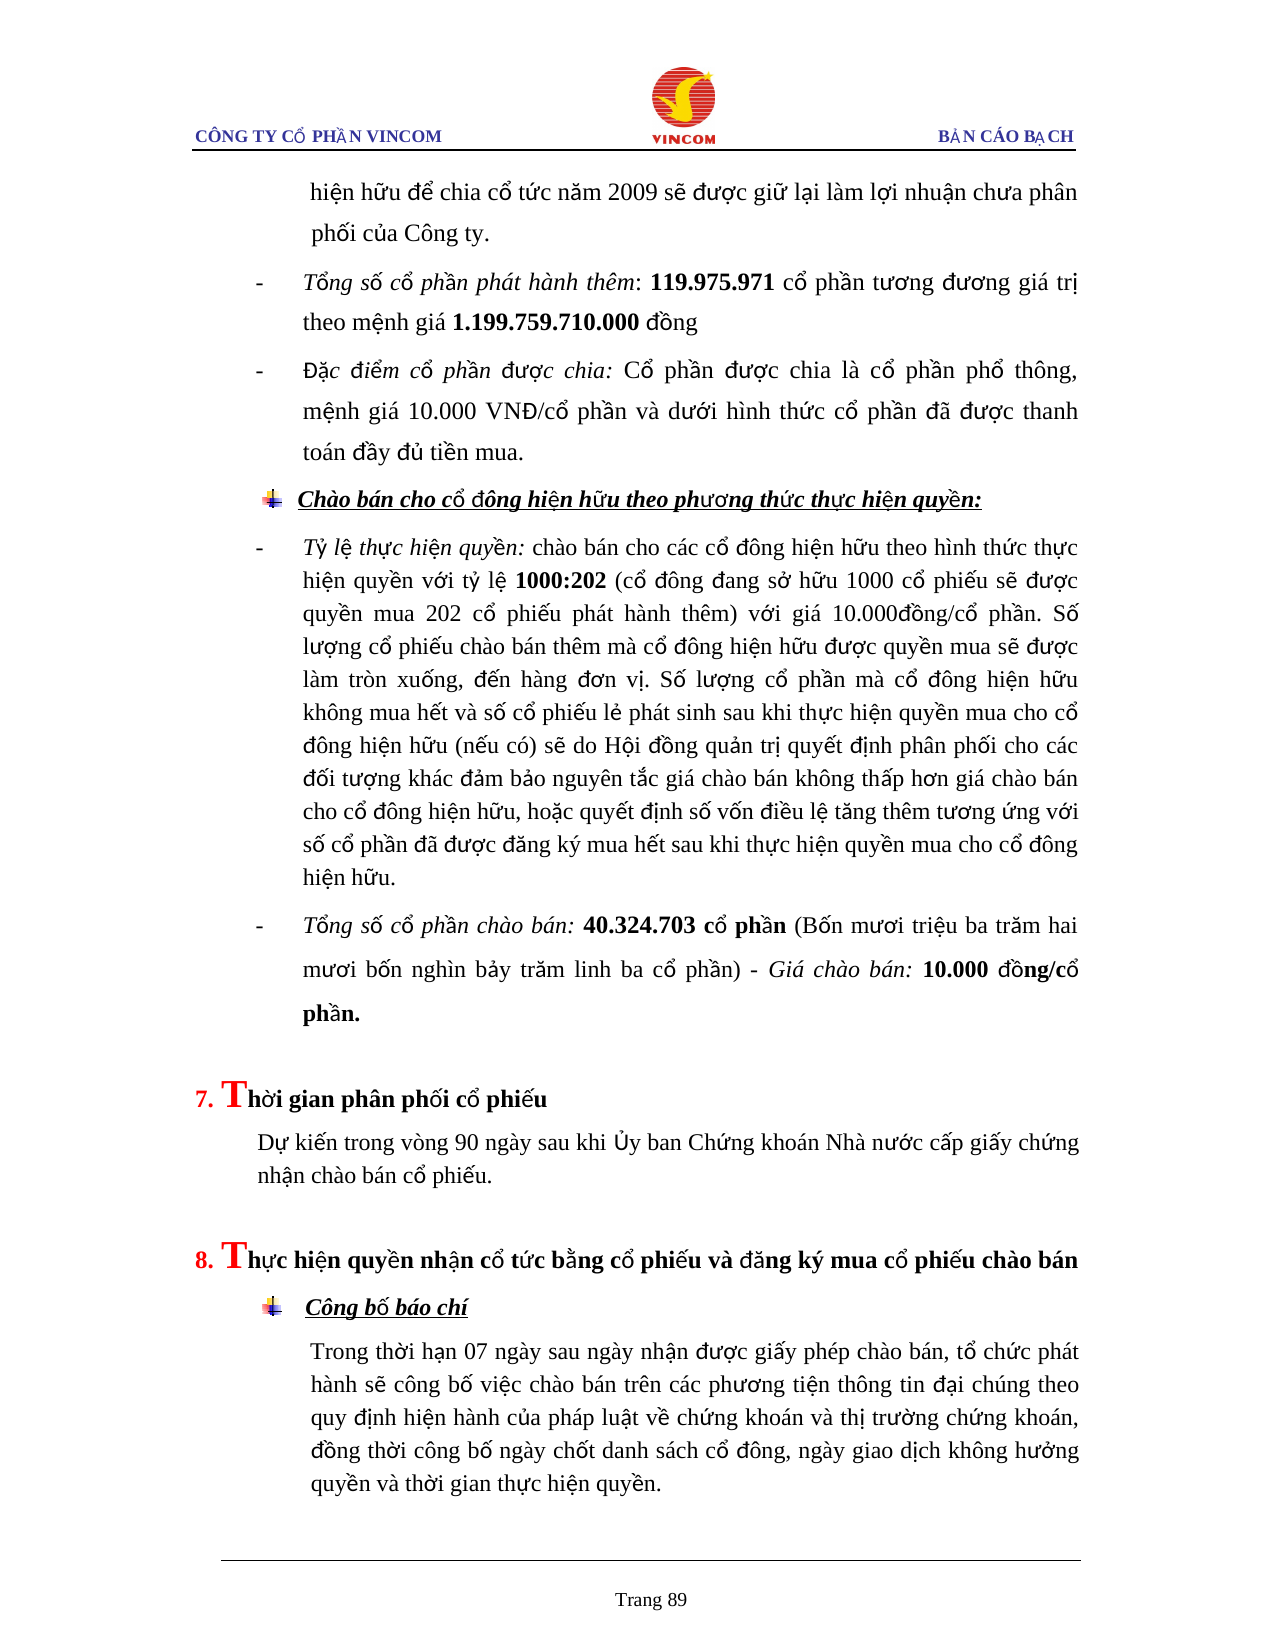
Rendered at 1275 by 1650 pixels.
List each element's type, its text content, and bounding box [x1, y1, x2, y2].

list Tỷ lệ thực hiện quyền: chào bán cho các cổ đông hiện hữu theo hình thức thực hiện quyền với tỷ lệ 1000:202 (cổ đông đang sở hữu 1000 cổ phiếu sẽ được quyền mua 202 cổ phiếu phát hành thêm) với giá 10.000đồng/cổ phần. Số lượng cổ phiếu chào bán thêm mà cổ đông hiện hữu được quyền mua sẽ được làm tròn xuống, đến hàng đơn vị. Số lượng cổ phần mà cổ đông hiện hữu không mua hết và số cổ phiếu lẻ phát sinh sau khi thực hiện quyền mua cho cổ đông hiện hữu (nếu có) sẽ do Hội đồng quản trị quyết định phân phối cho các đối tượng khác đảm bảo nguyên tắc giá chào bán không thấp hơn giá chào bán cho cổ đông hiện hữu, hoặc quyết định số vốn điều lệ tăng thêm tương ứng với số cổ phần đã được đăng ký mua hết sau khi thực hiện quyền mua cho cổ đông hiện hữu. [255, 532, 1078, 891]
list Đặc điểm cổ phần được chia: Cổ phần được chia là cổ phần phổ thông, mệnh giá 10.000 VNĐ/cổ phần và dưới hình thức cổ phần đã được thanh toán đầy đủ tiền mua. [255, 355, 1078, 466]
picture [262, 1296, 282, 1316]
text Dự kiến trong vòng 90 ngày sau khi Ủy ban Chứng khoán Nhà nước cấp giấy chứng nhận chào bán cổ phiếu. [257, 1127, 1079, 1190]
subtitle 8. Thực hiện quyền nhận cổ tức bằng cổ phiếu và đăng ký mua cổ phiếu chào bán [195, 1232, 1097, 1277]
picture [262, 489, 282, 508]
text Trong thời hạn 07 ngày sau ngày nhận được giấy phép chào bán, tổ chức phát hành sẽ công bố việc chào bán trên các phương tiện thông tin đại chúng theo quy định hiện hành của pháp luật về chứng khoán và thị trường chứng khoán, đồng thời công bố ngày chốt danh sách cổ đông, ngày giao dịch không hưởng quyền và thời gian thực hiện quyền. [310, 1336, 1079, 1497]
list Tổng số cổ phần phát hành thêm: 119.975.971 cổ phần tương đương giá trị theo mệnh giá 1.199.759.710.000 đồng [255, 266, 1078, 337]
list Tổng số cổ phần chào bán: 40.324.703 cổ phần (Bốn mươi triệu ba trăm hai mươi bốn nghìn bảy trăm linh ba cổ phần) - Giá chào bán: 10.000 đồng/cổ phần. [255, 910, 1078, 1027]
text hiện hữu để chia cổ tức năm 2009 sẽ được giữ lại làm lợi nhuận chưa phân phối của Công ty. [310, 177, 1078, 248]
picture [652, 67, 715, 144]
text Chào bán cho cổ đông hiện hữu theo phương thức thực hiện quyền: [178, 484, 1099, 513]
subtitle Công bố báo chí [178, 1292, 1097, 1321]
subtitle 7. Thời gian phân phối cổ phiếu [195, 1071, 1097, 1116]
